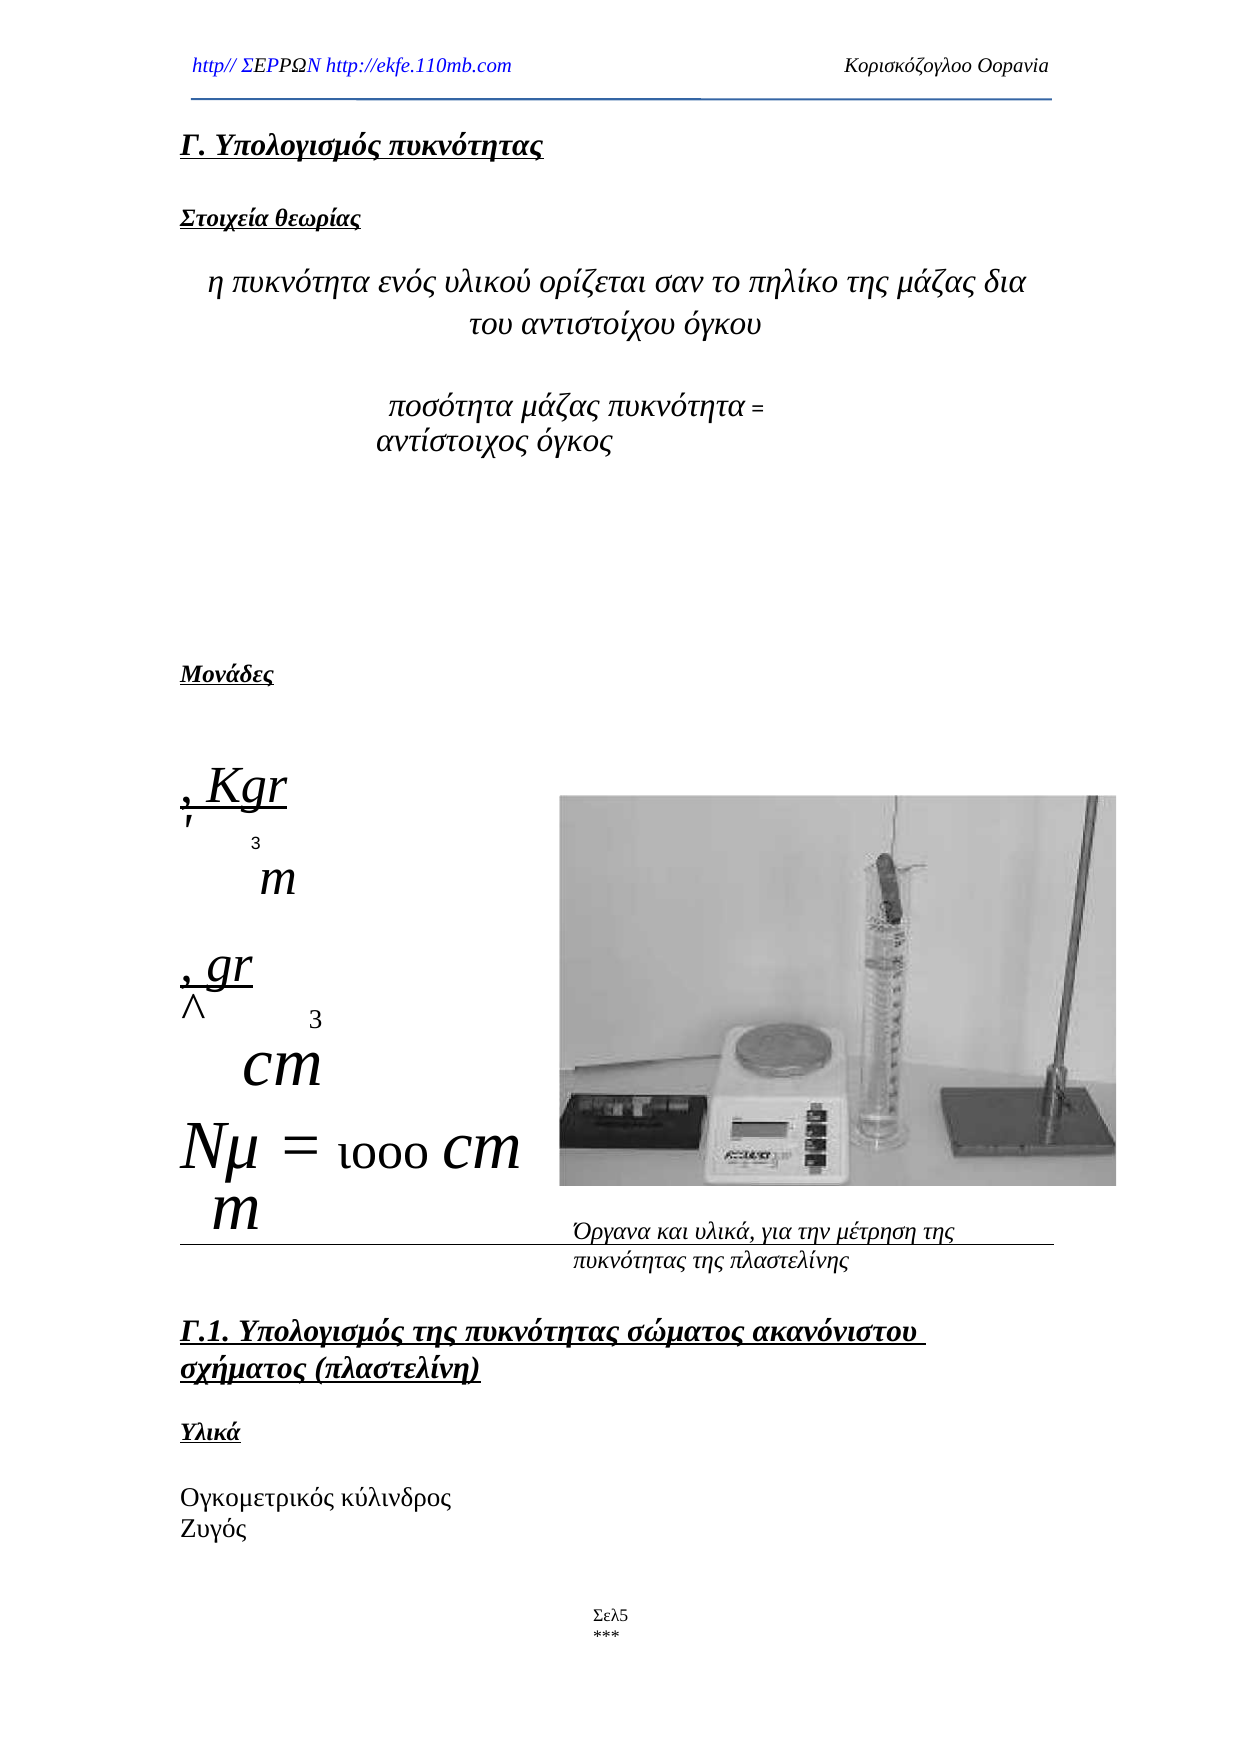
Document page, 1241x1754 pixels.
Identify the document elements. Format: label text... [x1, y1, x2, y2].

text ' 3 [180, 814, 559, 859]
text ^ 3 [180, 993, 559, 1038]
picture [559, 795, 1117, 1186]
text Στοιχεία θεωρίας [180, 203, 1054, 232]
text ποσότητα μάζας πυκνότητα = [559, 399, 1054, 420]
text η πυκνότητα ενός υλικού ορίζεται σαν το πηλίκο της μάζας δια του αντιστοίχου όγκου [180, 261, 1054, 341]
subtitle Γ. Υπολογισμός πυκνότητας [180, 126, 1054, 162]
subtitle , gr [180, 933, 559, 993]
subtitle Νμ = ιοοο cm m [180, 1118, 1054, 1244]
text αντίστοιχος όγκος [376, 420, 1054, 459]
subtitle , Kgr [180, 754, 1054, 814]
text Ζυγός [180, 1512, 1054, 1543]
text Ογκομετρικός κύλινδρος [180, 1481, 1054, 1512]
subtitle cm [180, 1038, 559, 1097]
subtitle m [180, 859, 559, 904]
text Μονάδες [180, 659, 1054, 687]
text Υλικά [180, 1417, 1054, 1445]
subtitle Γ.1. Υπολογισμός της πυκνότητας σώματος ακανόνιστου σχήματος (πλαστελίνη) [180, 1312, 1054, 1386]
text ποσότητα μάζας πυκνότητα = [180, 399, 564, 420]
